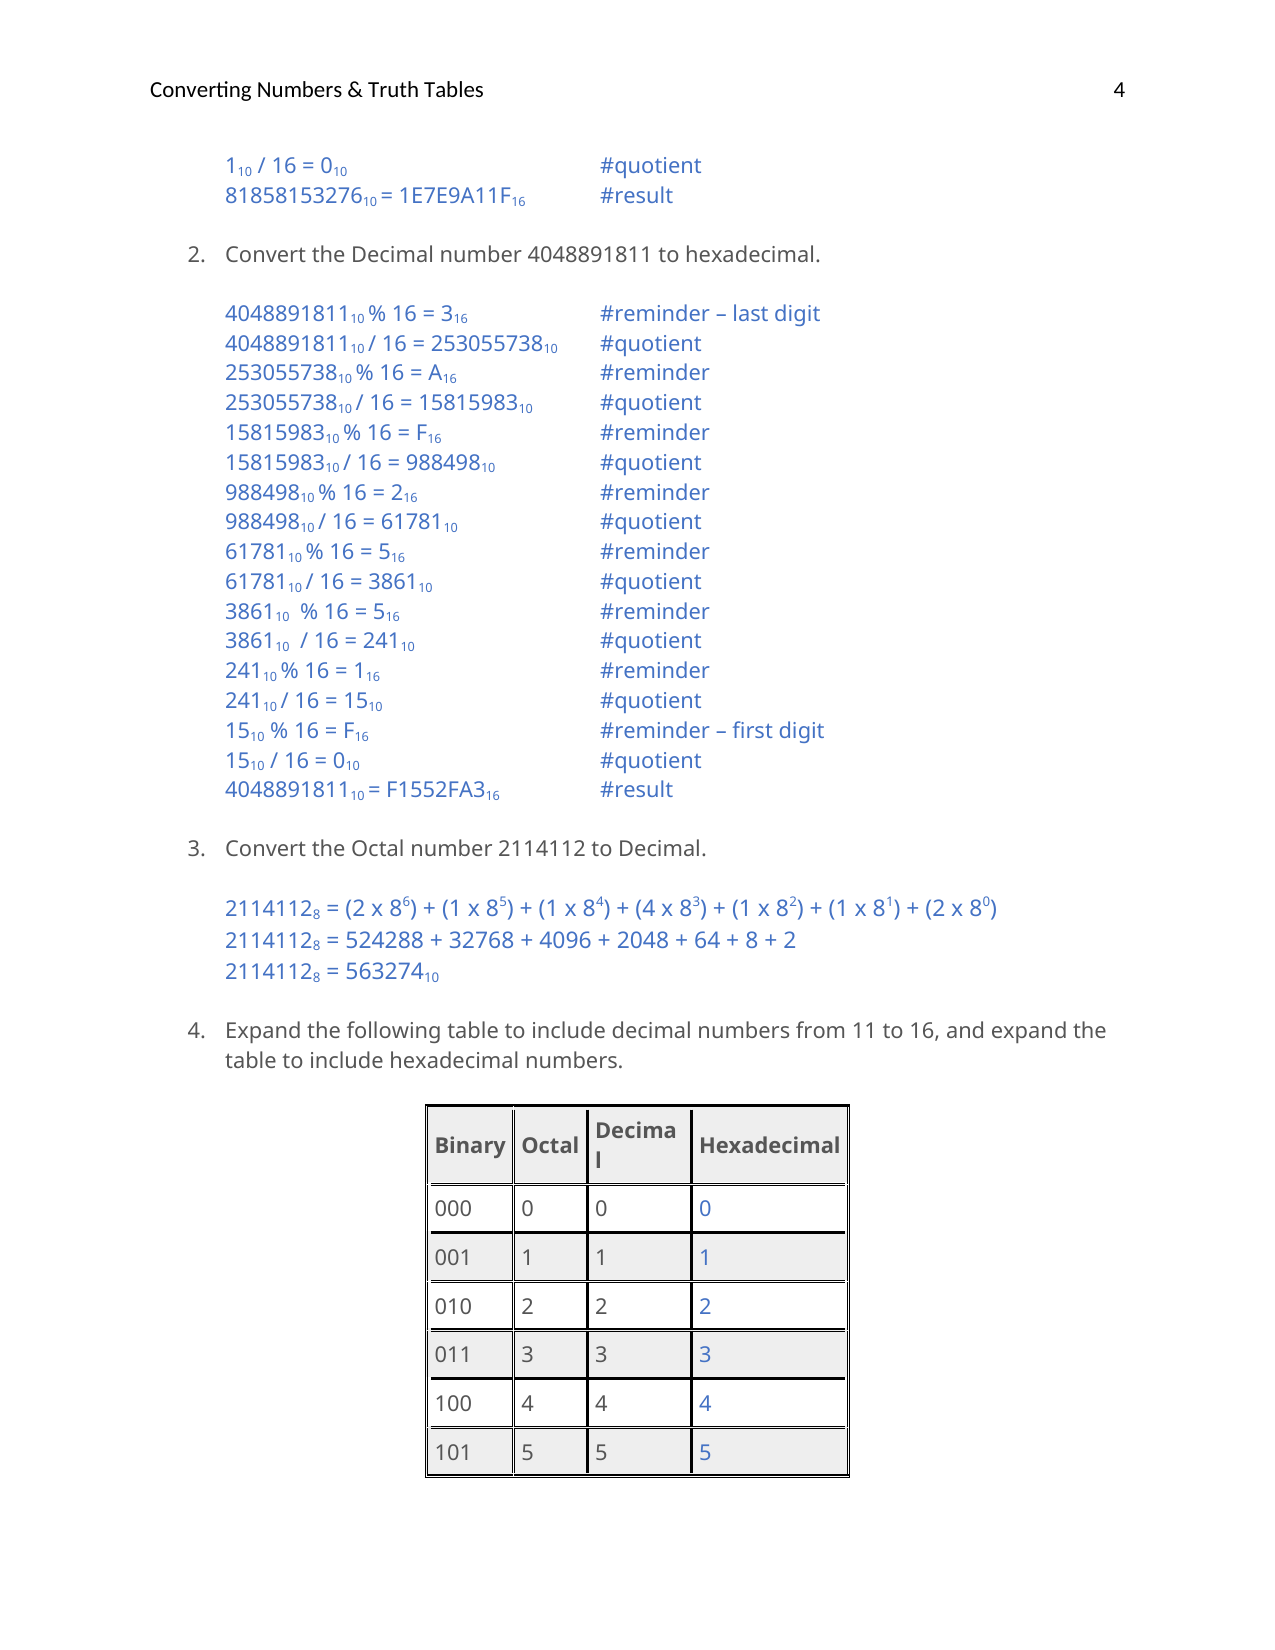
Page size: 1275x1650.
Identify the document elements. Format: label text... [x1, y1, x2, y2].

list 24110 % 16 = 116 #reminder [225, 655, 1125, 685]
table_cell 0 [589, 1186, 690, 1231]
table_cell 0 [515, 1186, 586, 1231]
list 404889181110 / 16 = 25305573810 #quotient [225, 327, 1125, 357]
table_cell 001 [428, 1231, 512, 1280]
list 98849810 / 16 = 6178110 #quotient [225, 506, 1125, 536]
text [225, 150, 1125, 209]
table_cell 0 [693, 1183, 847, 1231]
list 25305573810 / 16 = 1581598310 #quotient [225, 387, 1125, 417]
table_cell 1 [693, 1231, 847, 1280]
table_cell 2 [515, 1283, 586, 1328]
list 6178110 % 16 = 516 #reminder [225, 536, 1125, 566]
list 98849810 % 16 = 216 #reminder [225, 476, 1125, 506]
text 21141128 = (2 x 86) + (1 x 85) + (1 x 84) + (4 x 83) + (1 x 82) + (1 x 81) + (2 x 80) 21141128 = 524288 + 32768 + 4096 + 2048 + 64 + 8 + 2 21141128 = 56327410 [225, 892, 1125, 986]
list 404889181110 = F1552FA316 #result [225, 774, 1125, 804]
table_cell 101 [426, 1426, 513, 1474]
table_header Hexadecimal [691, 1107, 847, 1182]
table_cell 4 [515, 1380, 586, 1426]
list 24110 / 16 = 1510 #quotient [225, 685, 1125, 715]
table_cell 1 [589, 1234, 690, 1280]
table_cell 010 [426, 1280, 513, 1328]
list 1581598310 % 16 = F16 #reminder [225, 417, 1125, 447]
table_header Decimal [587, 1107, 691, 1182]
table_cell 5 [514, 1429, 587, 1474]
list 1510 % 16 = F16 #reminder – first digit [225, 715, 1125, 744]
table_cell 011 [428, 1328, 512, 1377]
list Convert the Octal number 2114112 to Decimal. [187, 833, 1125, 863]
list 25305573810 % 16 = A16 #reminder [225, 357, 1125, 387]
table_header Binary [428, 1107, 513, 1182]
list Convert the Decimal number 4048891811 to hexadecimal. [187, 239, 1125, 268]
table_cell 2 [691, 1280, 848, 1328]
list Expand the following table to include decimal numbers from 11 to 16, and expand the table to include hexadecimal numbers. [187, 1015, 1125, 1075]
table_cell 2 [589, 1283, 690, 1328]
table_cell 3 [693, 1328, 847, 1377]
list 386110 % 16 = 516 #reminder [225, 596, 1125, 625]
table_cell 100 [428, 1377, 512, 1426]
list 404889181110 % 16 = 316 #reminder – last digit [225, 298, 1125, 327]
list 1581598310 / 16 = 98849810 #quotient [225, 447, 1125, 476]
table_cell 3 [589, 1332, 690, 1377]
list 386110 / 16 = 24110 #quotient [225, 625, 1125, 655]
table_cell 4 [693, 1377, 847, 1426]
table_header Octal [514, 1107, 587, 1182]
table_cell 000 [428, 1183, 512, 1231]
table_cell 5 [691, 1426, 848, 1474]
table_cell 5 [587, 1429, 691, 1474]
list 1510 / 16 = 010 #quotient [225, 744, 1125, 774]
table_cell 1 [515, 1234, 586, 1280]
table_cell 4 [589, 1380, 690, 1426]
table_cell 3 [515, 1332, 586, 1377]
list 6178110 / 16 = 386110 #quotient [225, 566, 1125, 596]
